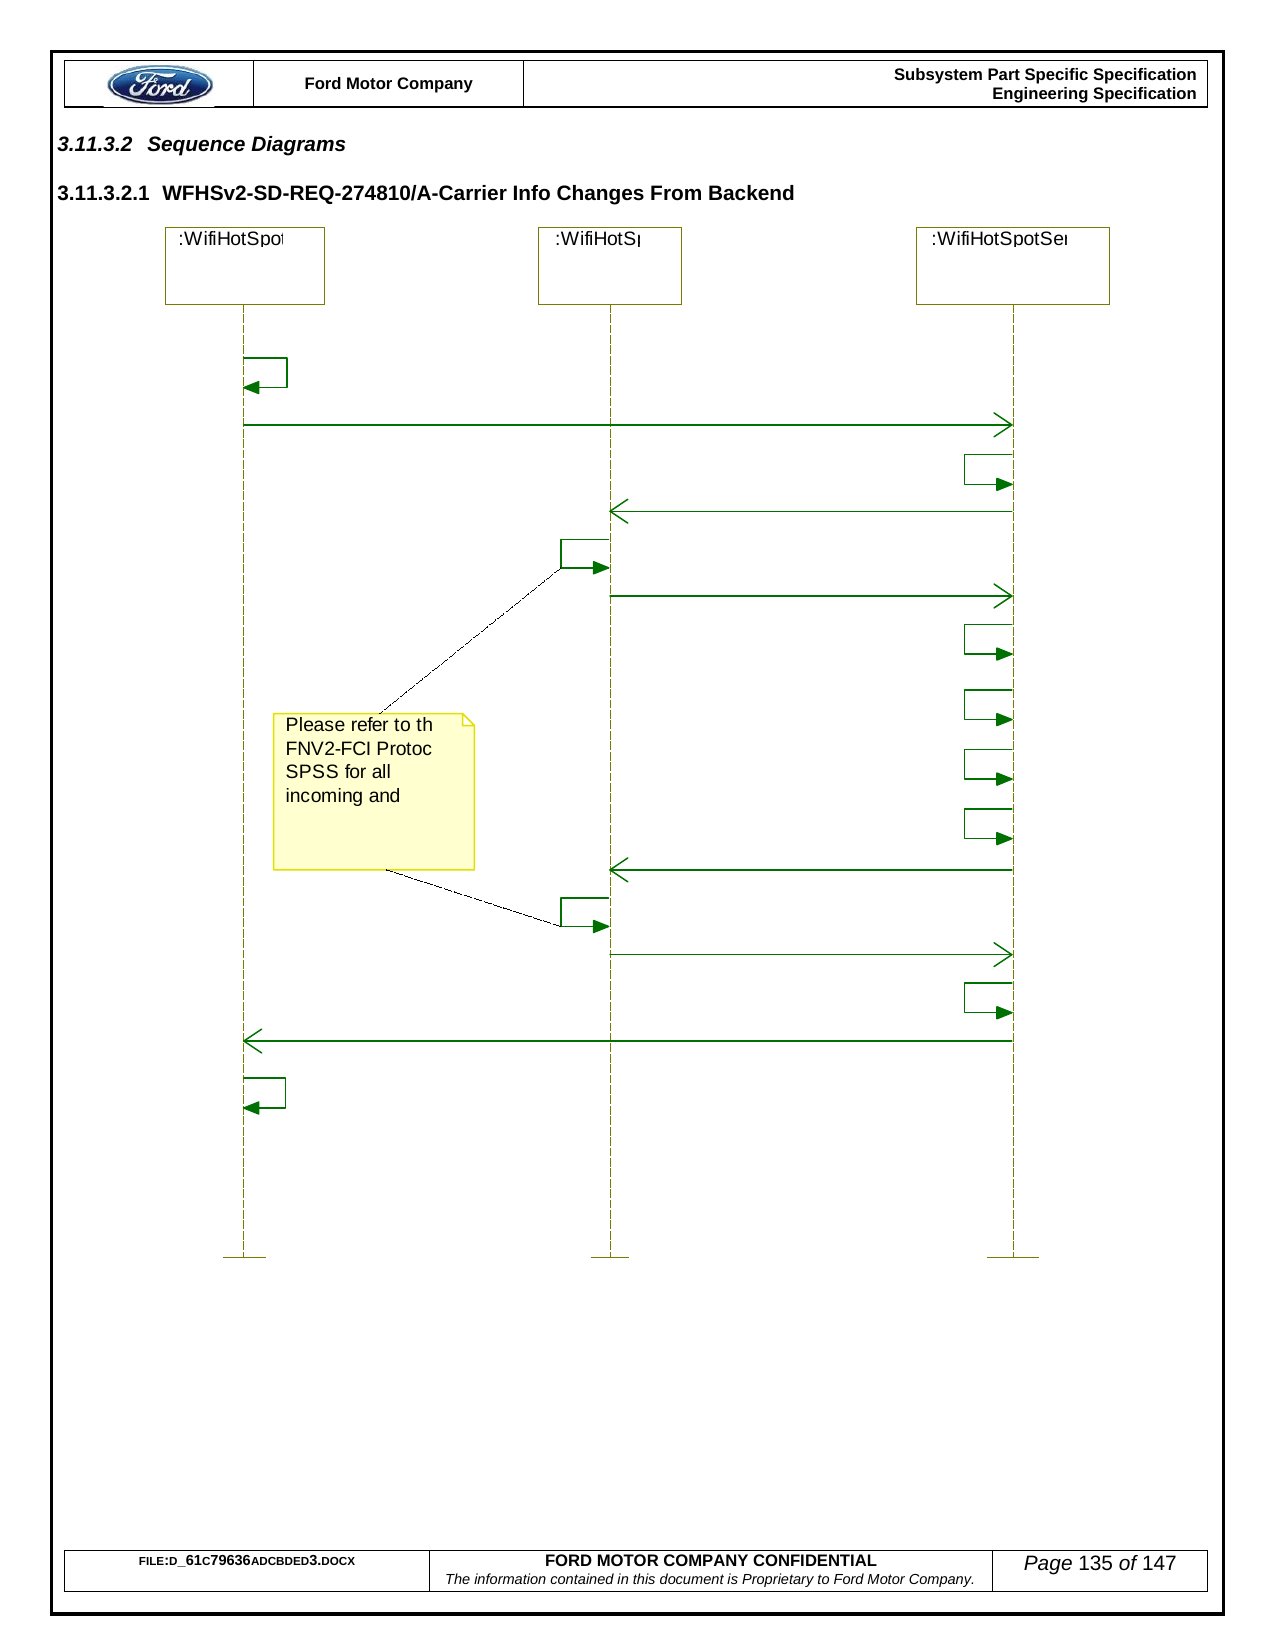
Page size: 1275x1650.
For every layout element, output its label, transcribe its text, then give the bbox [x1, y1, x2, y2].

picture [103, 61, 215, 107]
subtitle WFHSv2-SD-REQ-274810/A-Carrier Info Changes From Backend [57, 180, 1215, 204]
subtitle Sequence Diagrams [57, 131, 1215, 155]
